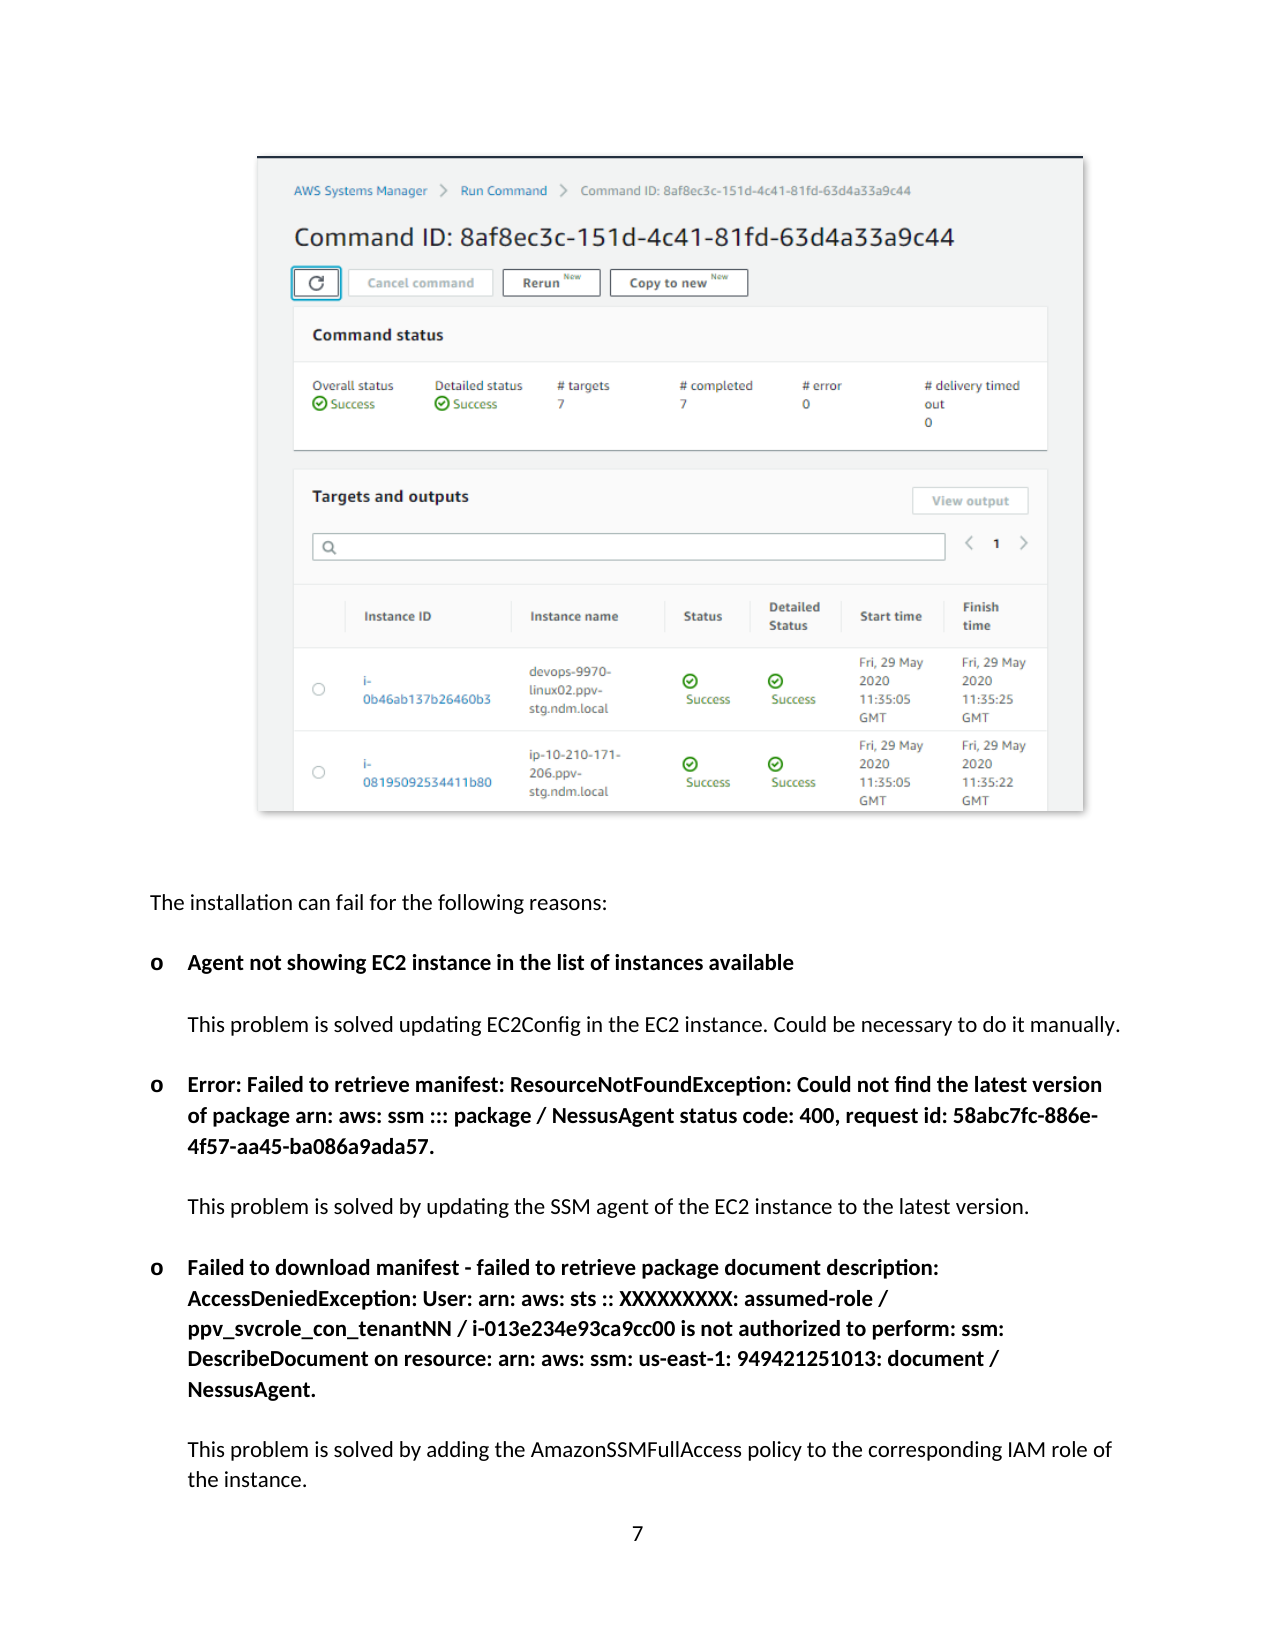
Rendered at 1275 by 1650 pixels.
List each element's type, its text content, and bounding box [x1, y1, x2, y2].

list This problem is solved by updating the SSM agent of the EC2 instance to the latest version. [187, 1192, 1125, 1220]
list This problem is solved by adding the AmazonSSMFullAccess policy to the corresponding IAM role of the instance. [187, 1435, 1125, 1493]
list This problem is solved updating EC2Config in the EC2 instance. Could be necessary to do it manually. [187, 1010, 1125, 1038]
list The installation can fail for the following reasons: [150, 888, 1125, 916]
picture [257, 156, 1083, 811]
list Agent not showing EC2 instance in the list of instances available [150, 948, 1125, 977]
list Error: Failed to retrieve manifest: ResourceNotFoundException: Could not find the latest version of package arn: aws: ssm ::: package / NessusAgent status code: 400, request id: 58abc7fc-886e-4f57-aa45-ba086a9ada57. [150, 1070, 1125, 1160]
list Failed to download manifest - failed to retrieve package document description: AccessDeniedException: User: arn: aws: sts :: XXXXXXXXX: assumed-role / ppv_svcrole_con_tenantNN / i-013e234e93ca9cc00 is not authorized to perform: ssm: DescribeDocument on resource: arn: aws: ssm: us-east-1: 949421251013: document / NessusAgent. [150, 1253, 1125, 1403]
